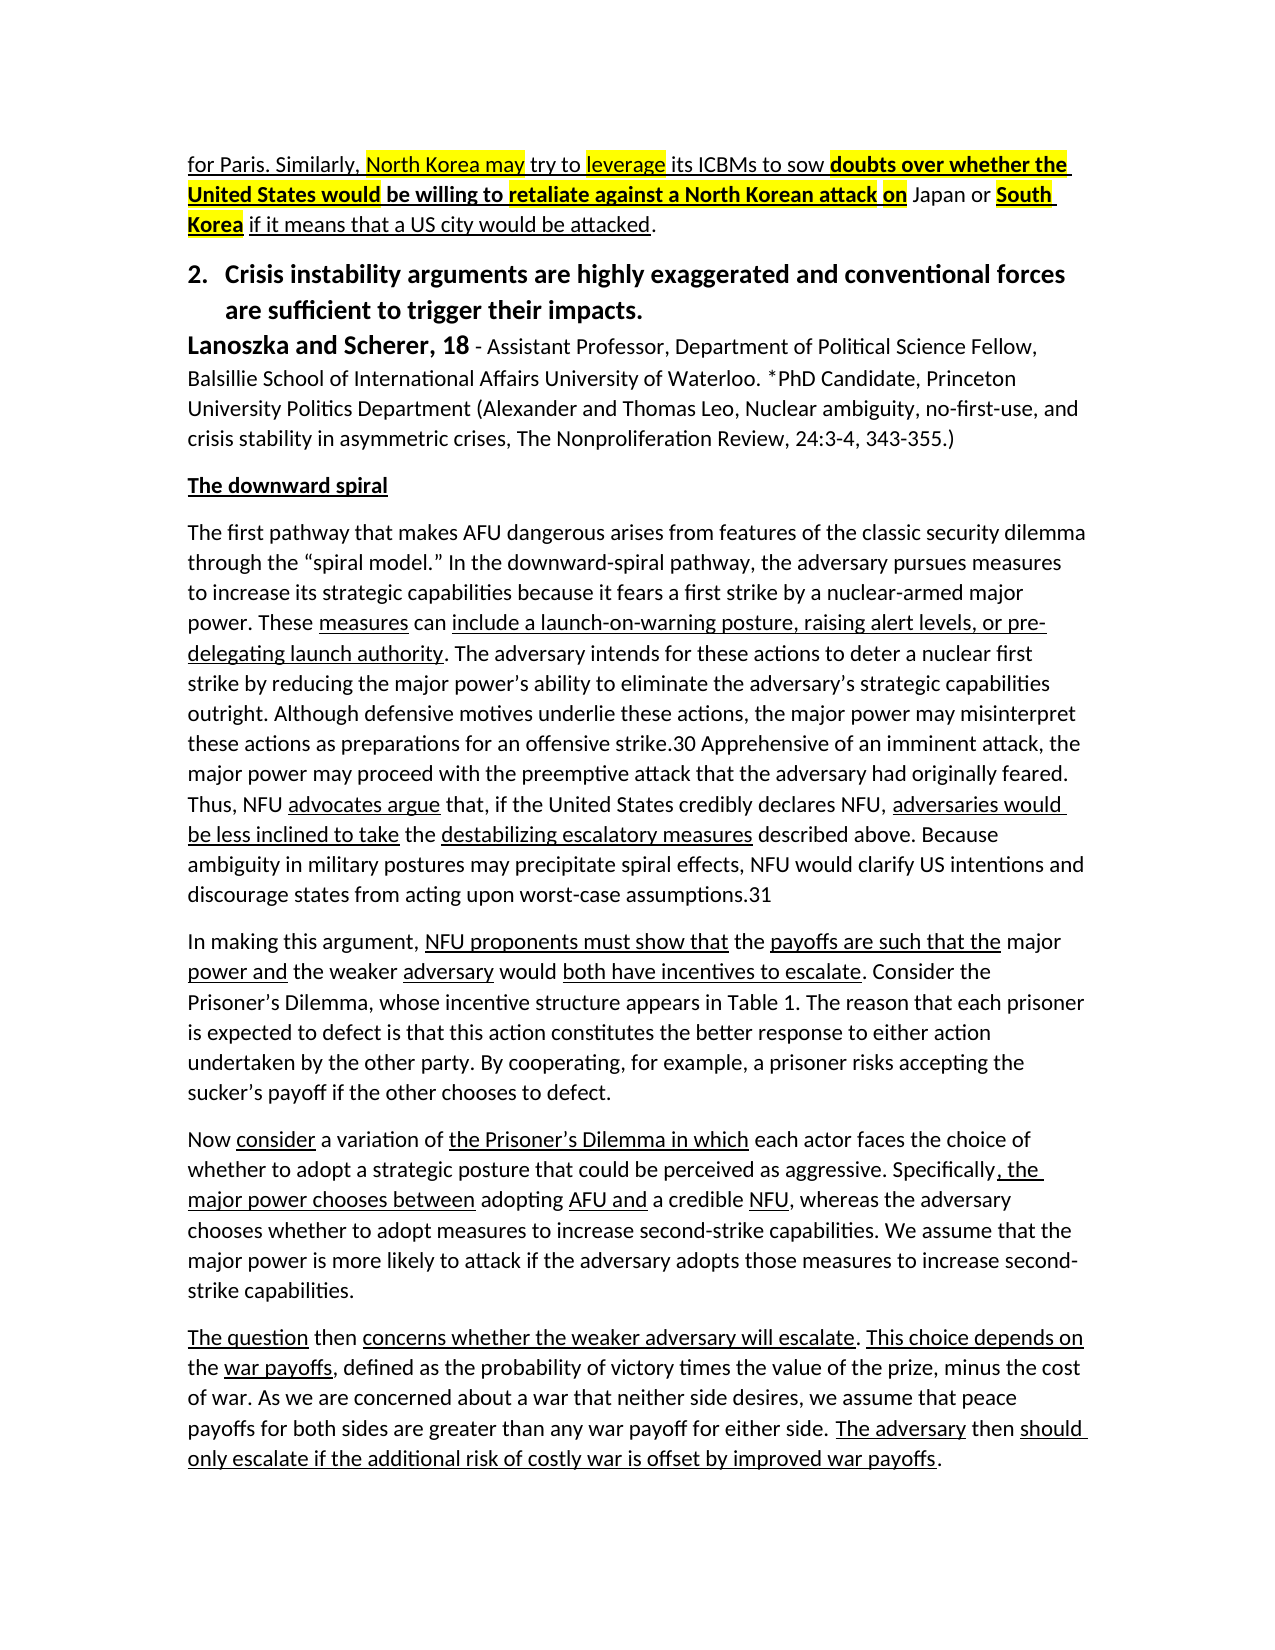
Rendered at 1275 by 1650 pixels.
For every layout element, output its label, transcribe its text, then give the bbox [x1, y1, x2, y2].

text The first pathway that makes AFU dangerous arises from features of the classic security dilemma through the “spiral model.” In the downward-spiral pathway, the adversary pursues measures to increase its strategic capabilities because it fears a first strike by a nuclear-armed major power. These measures can include a launch-on-warning posture, raising alert levels, or pre-delegating launch authority. The adversary intends for these actions to deter a nuclear first strike by reducing the major power’s ability to eliminate the adversary’s strategic capabilities outright. Although defensive motives underlie these actions, the major power may misinterpret these actions as preparations for an offensive strike.30 Apprehensive of an imminent attack, the major power may proceed with the preemptive attack that the adversary had originally feared. Thus, NFU advocates argue that, if the United States credibly declares NFU, adversaries would be less inclined to take the destabilizing escalatory measures described above. Because ambiguity in military postures may precipitate spiral effects, NFU would clarify US intentions and discourage states from acting upon worst-case assumptions.31 [187, 518, 1087, 908]
text The downward spiral [187, 471, 1087, 499]
text The question then concerns whether the weaker adversary will escalate. This choice depends on the war payoffs, defined as the probability of victory times the value of the prize, minus the cost of war. As we are concerned about a war that neither side desires, we assume that peace payoffs for both sides are greater than any war payoff for either side. The adversary then should only escalate if the additional risk of costly war is offset by improved war payoffs. [187, 1323, 1087, 1472]
text Now consider a variation of the Prisoner’s Dilemma in which each actor faces the choice of whether to adopt a strategic posture that could be perceived as aggressive. Specifically, the major power chooses between adopting AFU and a credible NFU, whereas the adversary chooses whether to adopt measures to increase second-strike capabilities. We assume that the major power is more likely to attack if the adversary adopts those measures to increase second-strike capabilities. [187, 1125, 1087, 1304]
text In making this argument, NFU proponents must show that the payoffs are such that the major power and the weaker adversary would both have incentives to escalate. Consider the Prisoner’s Dilemma, whose incentive structure appears in Table 1. The reason that each prisoner is expected to defect is that this action constitutes the better response to either action undertaken by the other party. By cooperating, for example, a prisoner risks accepting the sucker’s payoff if the other chooses to defect. [187, 927, 1087, 1106]
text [187, 150, 1087, 238]
text Lanoszka and Scherer, 18 - Assistant Professor, Department of Political Science Fellow, Balsillie School of International Affairs University of Waterloo. *PhD Candidate, Princeton University Politics Department (Alexander and Thomas Leo, Nuclear ambiguity, no-first-use, and crisis stability in asymmetric crises, The Nonproliferation Review, 24:3-4, 343-355.) [187, 328, 1087, 452]
subtitle Crisis instability arguments are highly exaggerated and conventional forces are sufficient to trigger their impacts. [187, 257, 1087, 326]
